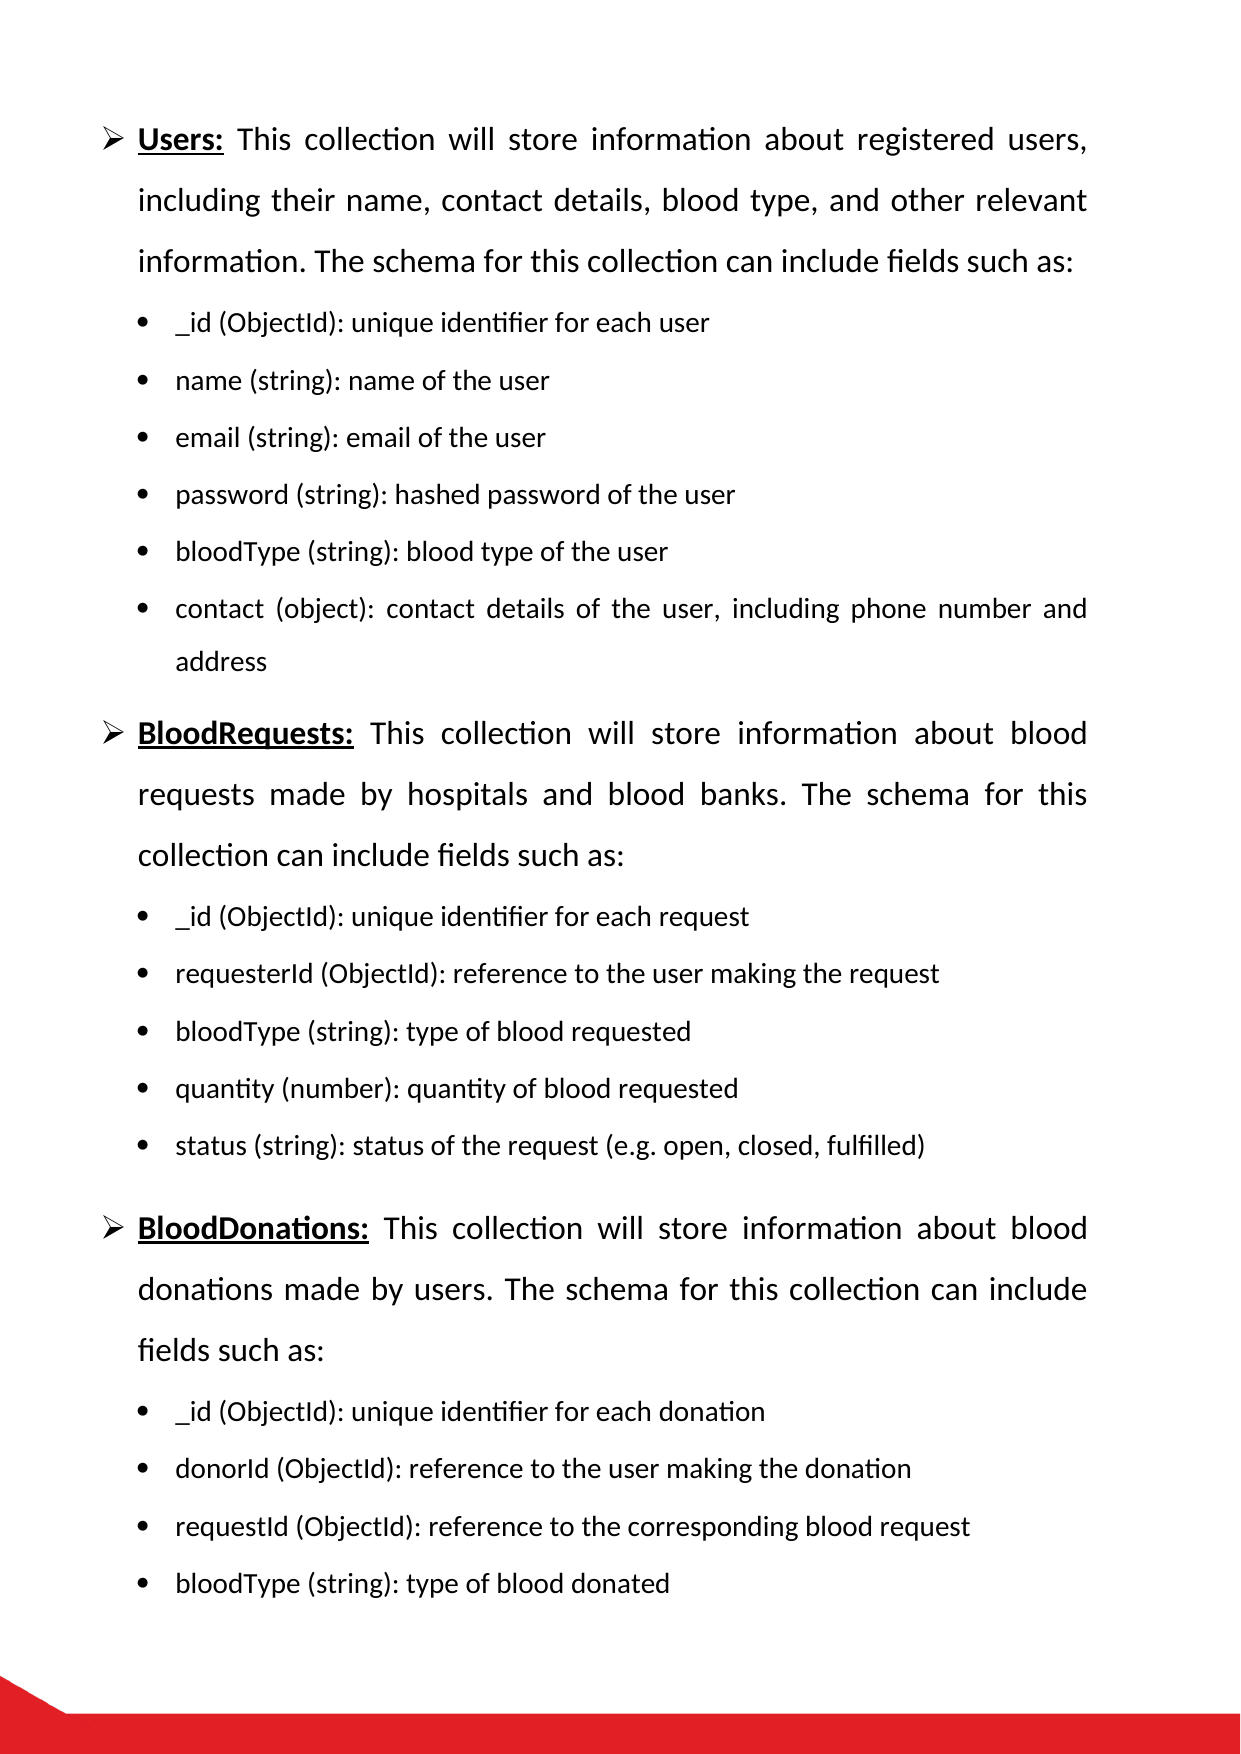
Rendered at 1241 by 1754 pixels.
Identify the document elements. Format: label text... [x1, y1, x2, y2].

list Users: This collection will store information about registered users, including their name, contact details, blood type, and other relevant information. The schema for this collection can include fields such as: [100, 118, 1089, 281]
list requestId (ObjectId): reference to the corresponding blood request [138, 1508, 1089, 1543]
list bloodType (string): type of blood donated [138, 1565, 1089, 1600]
list BloodRequests: This collection will store information about blood requests made by hospitals and blood banks. The schema for this collection can include fields such as: [100, 712, 1089, 874]
list email (string): email of the user [138, 419, 1089, 454]
list password (string): hashed password of the user [138, 476, 1089, 511]
list name (string): name of the user [138, 362, 1089, 397]
list bloodType (string): blood type of the user [138, 533, 1089, 568]
list requesterId (ObjectId): reference to the user making the request [138, 956, 1089, 991]
list _id (ObjectId): unique identifier for each user [138, 304, 1089, 340]
picture [0, 1618, 94, 1754]
list BloodDonations: This collection will store information about blood donations made by users. The schema for this collection can include fields such as: [100, 1207, 1089, 1369]
list bloodType (string): type of blood requested [138, 1013, 1089, 1048]
list status (string): status of the request (e.g. open, closed, fulfilled) [138, 1127, 1089, 1162]
list _id (ObjectId): unique identifier for each request [138, 898, 1089, 934]
list contact (object): contact details of the user, including phone number and address [138, 590, 1089, 679]
list _id (ObjectId): unique identifier for each donation [138, 1393, 1089, 1429]
list donorId (ObjectId): reference to the user making the donation [138, 1451, 1089, 1486]
list quantity (number): quantity of blood requested [138, 1070, 1089, 1105]
